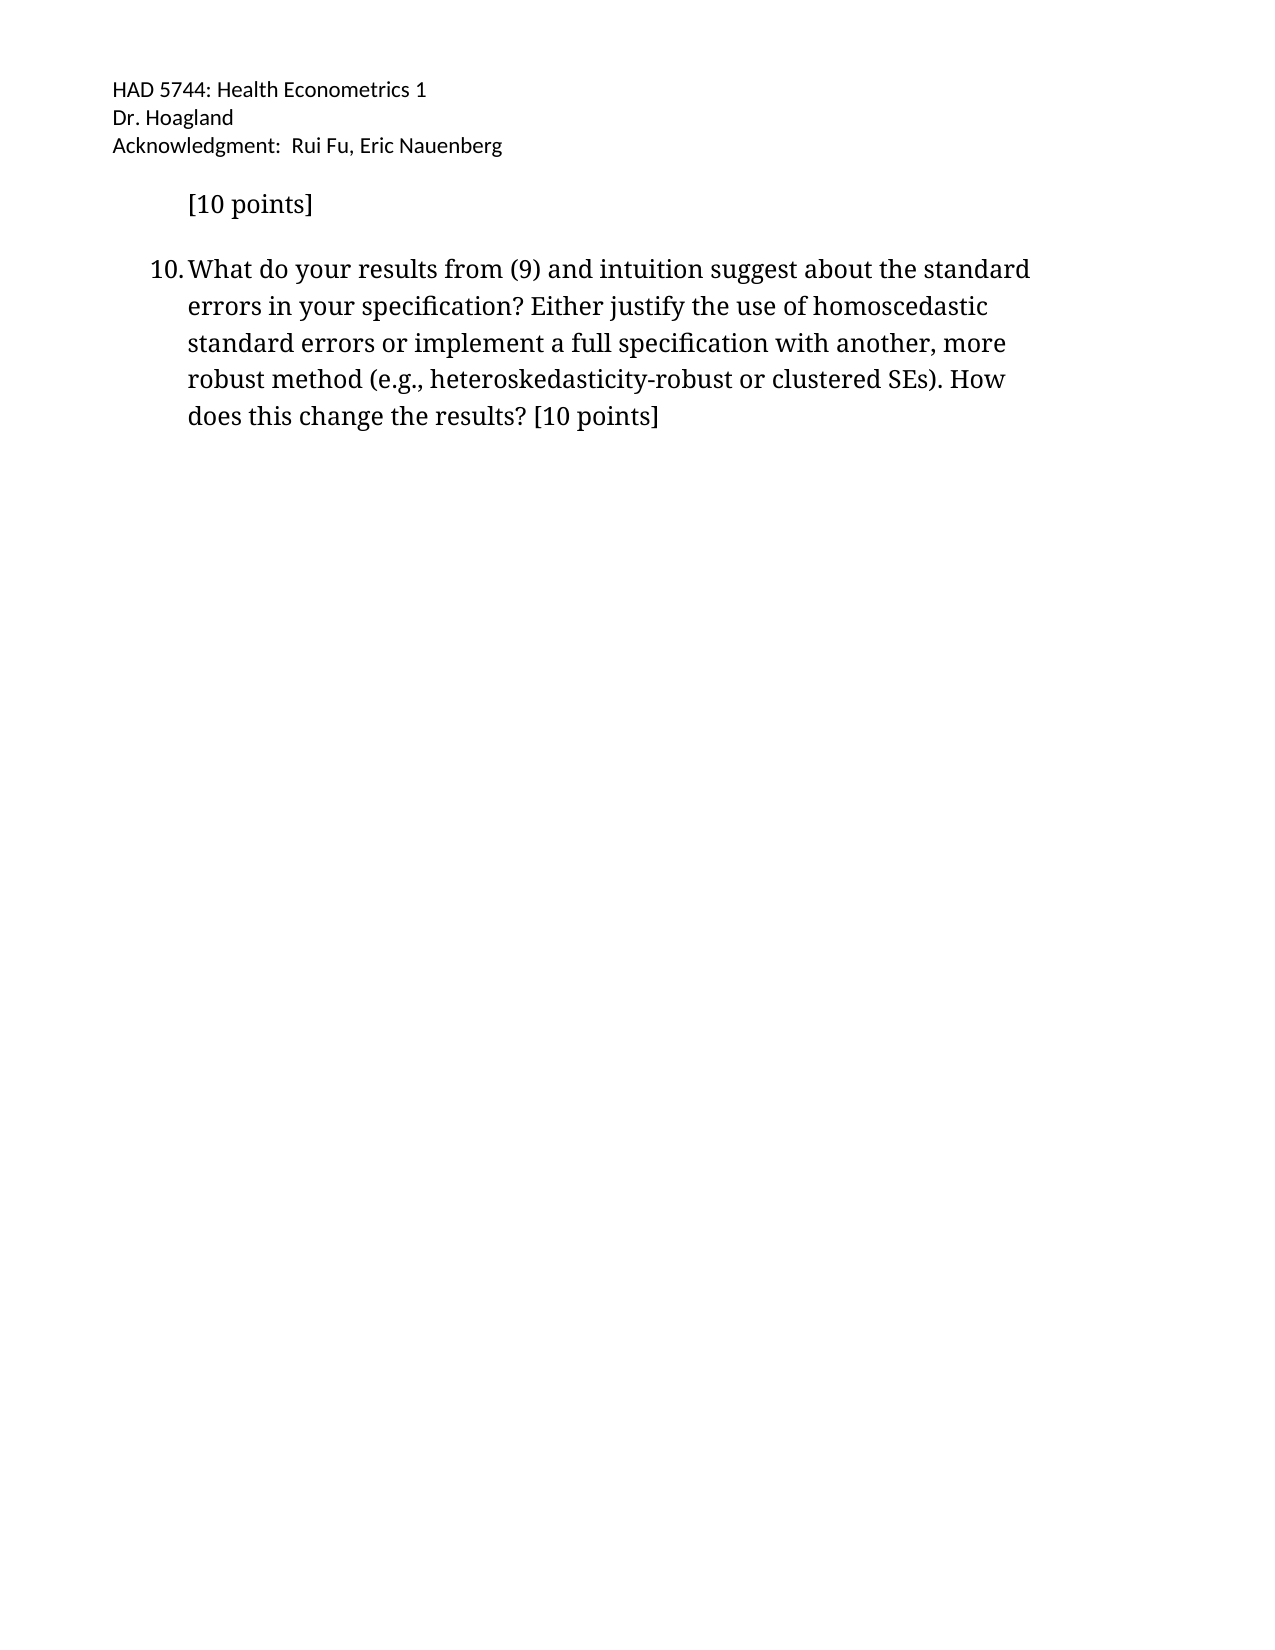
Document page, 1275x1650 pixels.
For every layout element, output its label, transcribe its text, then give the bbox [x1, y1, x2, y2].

list What do your results from (9) and intuition suggest about the standard errors in your specification? Either justify the use of homoscedastic standard errors or implement a full specification with another, more robust method (e.g., heteroskedasticity-robust or clustered SEs). How does this change the results? [10 points] [150, 252, 1045, 433]
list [150, 187, 1045, 221]
